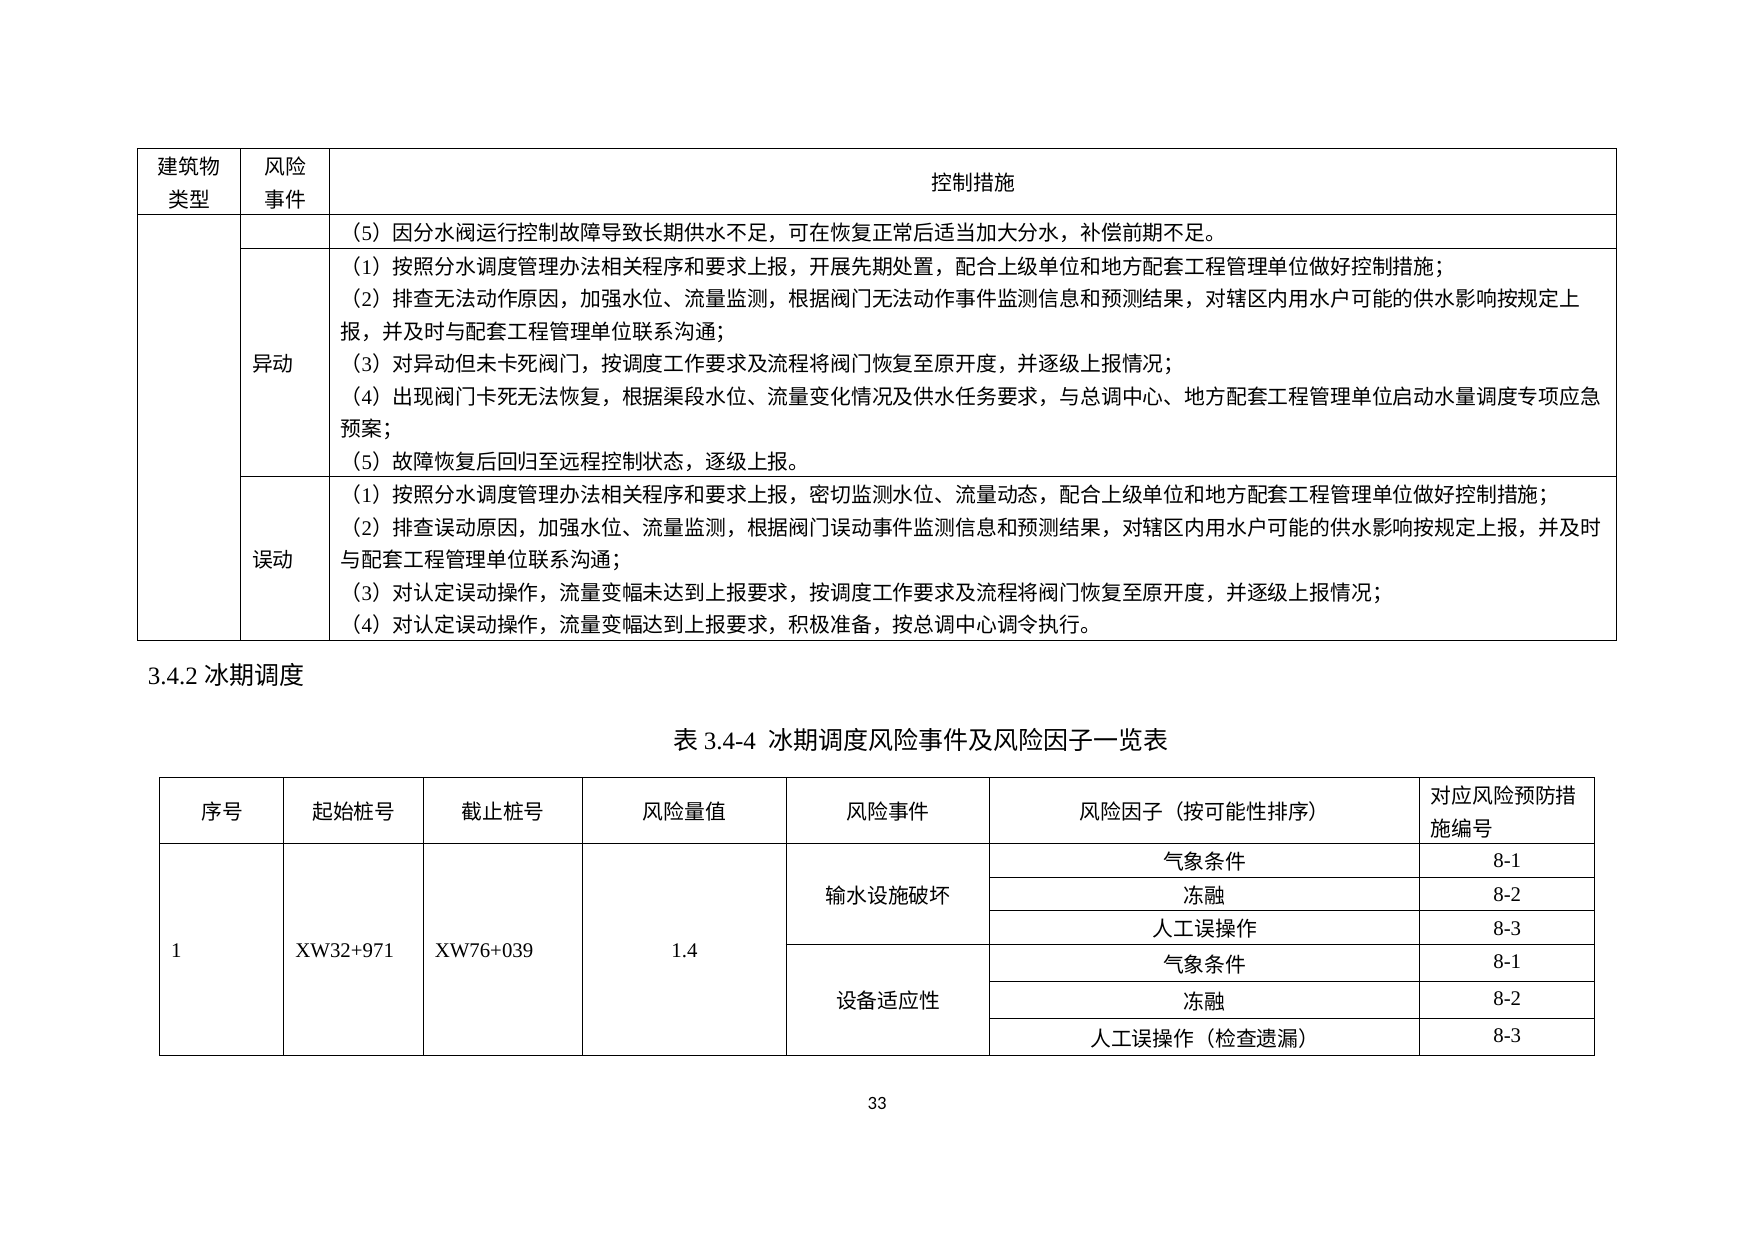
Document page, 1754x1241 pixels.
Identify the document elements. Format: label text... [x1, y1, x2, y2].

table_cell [330, 215, 1616, 248]
text 表3.4-4 冰期调度风险事件及风险因子一览表 [235, 706, 1606, 771]
table_header 控制措施 [330, 149, 1616, 214]
table_cell 冻融 [990, 982, 1419, 1018]
table_cell 人工误操作 [990, 911, 1419, 944]
table_cell 卡阻 [241, 215, 329, 248]
table_header 建筑物类型 [138, 149, 240, 214]
table_cell 8-2 [1420, 878, 1594, 910]
table_cell 异动 [241, 249, 329, 476]
table_cell 1.4 [583, 844, 786, 1055]
table_cell XW76+039 [424, 844, 582, 1055]
table_cell 1 [160, 844, 283, 1055]
table_cell 气象条件 [990, 844, 1419, 877]
table_header 起始桩号 [284, 778, 423, 843]
table_cell 8-1 [1420, 844, 1594, 877]
table_header 序号 [160, 778, 283, 843]
table_cell （1）按照分水调度管理办法相关程序和要求上报，密切监测水位、流量动态，配合上级单位和地方配套工程管理单位做好控制措施； （2）排查误动原因，加强水位、流量监测，根据阀门误动事件监测信息和预测结果，对辖区内用水户可能的供水影响按规定上报，并及时与配套工程管理单位联系沟通； （3）对认定误动操作，流量变幅未达到上报要求，按调度工作要求及流程将阀门恢复至原开度，并逐级上报情况； （4）对认定误动操作，流量变幅达到上报要求，积极准备，按总调中心调令执行。 [330, 477, 1616, 640]
table_header 风险 事件 [241, 149, 329, 214]
table_cell 冻融 [990, 878, 1419, 910]
table_cell 8-2 [1420, 982, 1594, 1018]
text 3.4.2 冰期调度 [148, 641, 1606, 706]
table_cell 气象条件 [990, 945, 1419, 981]
table_cell 人工误操作（检查遗漏） [990, 1019, 1419, 1055]
table_cell 误动 [241, 477, 329, 640]
table_header 截止桩号 [424, 778, 582, 843]
table_cell 8-3 [1420, 1019, 1594, 1055]
table_header 风险量值 [583, 778, 786, 843]
table_cell 8-3 [1420, 911, 1594, 944]
table_cell XW32+971 [284, 844, 423, 1055]
table_header 风险因子（按可能性排序） [990, 778, 1419, 843]
table_cell 设备适应性 [787, 945, 989, 1055]
table_cell 8-1 [1420, 945, 1594, 981]
table_header 风险事件 [787, 778, 989, 843]
table_header 对应风险预防措施编号 [1420, 778, 1594, 843]
table_cell （1）按照分水调度管理办法相关程序和要求上报，开展先期处置，配合上级单位和地方配套工程管理单位做好控制措施； （2）排查无法动作原因，加强水位、流量监测，根据阀门无法动作事件监测信息和预测结果，对辖区内用水户可能的供水影响按规定上报，并及时与配套工程管理单位联系沟通； （3）对异动但未卡死阀门，按调度工作要求及流程将阀门恢复至原开度，并逐级上报情况； （4）出现阀门卡死无法恢复，根据渠段水位、流量变化情况及供水任务要求，与总调中心、地方配套工程管理单位启动水量调度专项应急预案； （5）故障恢复后回归至远程控制状态，逐级上报。 [330, 249, 1616, 476]
table_cell 输水设施破坏 [787, 844, 989, 944]
